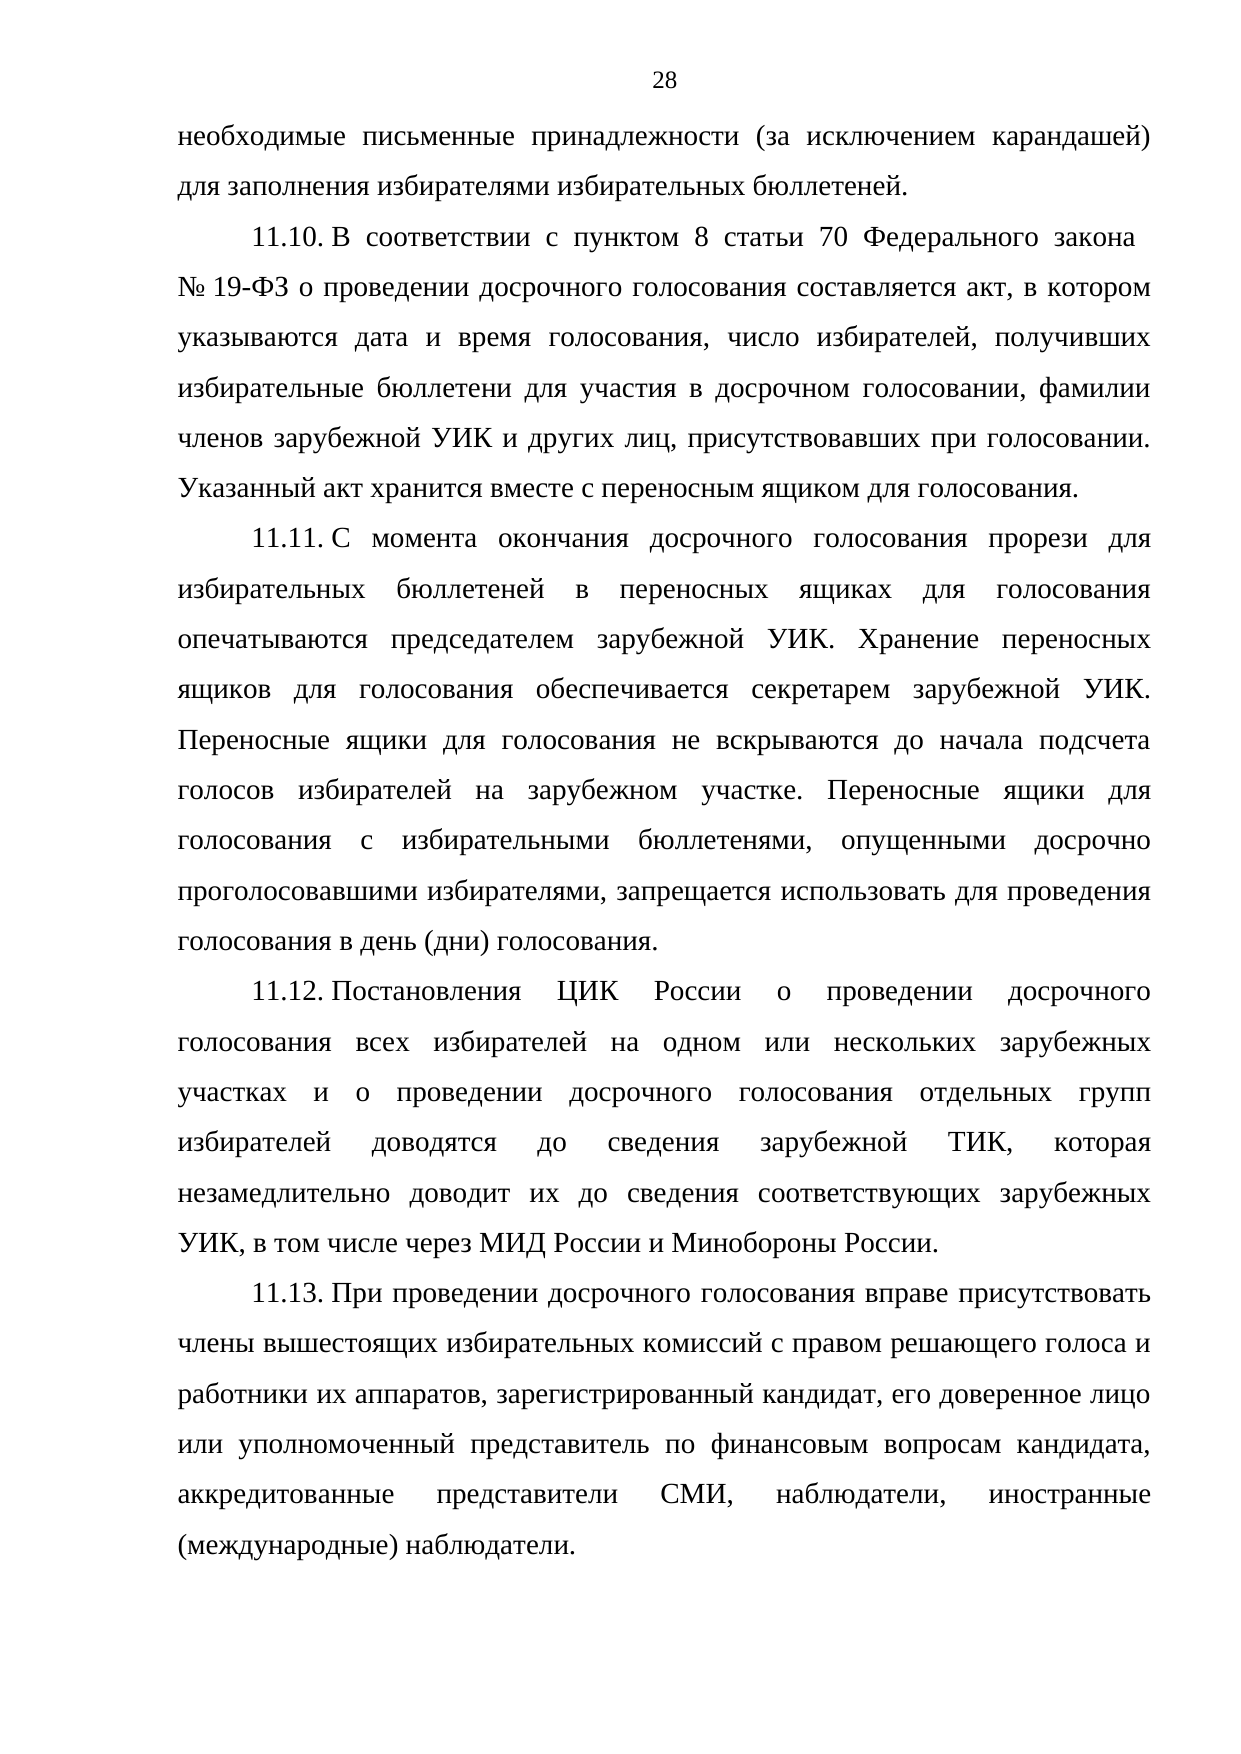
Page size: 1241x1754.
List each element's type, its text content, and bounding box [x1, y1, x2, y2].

text 11.12. Постановления ЦИК России о проведении досрочного голосования всех избирателей на одном или нескольких зарубежных участках и о проведении досрочного голосования отдельных групп избирателей доводятся до сведения зарубежной ТИК, которая незамедлительно доводит их до сведения соответствующих зарубежных УИК, в том числе через МИД России и Минобороны России. [177, 973, 1152, 1258]
text 11.10. В соответствии с пунктом 8 статьи 70 Федерального закона № 19-ФЗ о проведении досрочного голосования составляется акт, в котором указываются дата и время голосования, число избирателей, получивших избирательные бюллетени для участия в досрочном голосовании, фамилии членов зарубежной УИК и других лиц, присутствовавших при голосовании. Указанный акт хранится вместе с переносным ящиком для голосования. [177, 219, 1152, 504]
text 11.13. При проведении досрочного голосования вправе присутствовать члены вышестоящих избирательных комиссий с правом решающего голоса и работники их аппаратов, зарегистрированный кандидат, его доверенное лицо или уполномоченный представитель по финансовым вопросам кандидата, аккредитованные представители СМИ, наблюдатели, иностранные (международные) наблюдатели. [177, 1275, 1152, 1560]
text 11.11. С момента окончания досрочного голосования прорези для избирательных бюллетеней в переносных ящиках для голосования опечатываются председателем зарубежной УИК. Хранение переносных ящиков для голосования обеспечивается секретарем зарубежной УИК. Переносные ящики для голосования не вскрываются до начала подсчета голосов избирателей на зарубежном участке. Переносные ящики для голосования с избирательными бюллетенями, опущенными досрочно проголосовавшими избирателями, запрещается использовать для проведения голосования в день (дни) голосования. [177, 521, 1152, 957]
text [177, 118, 1152, 202]
